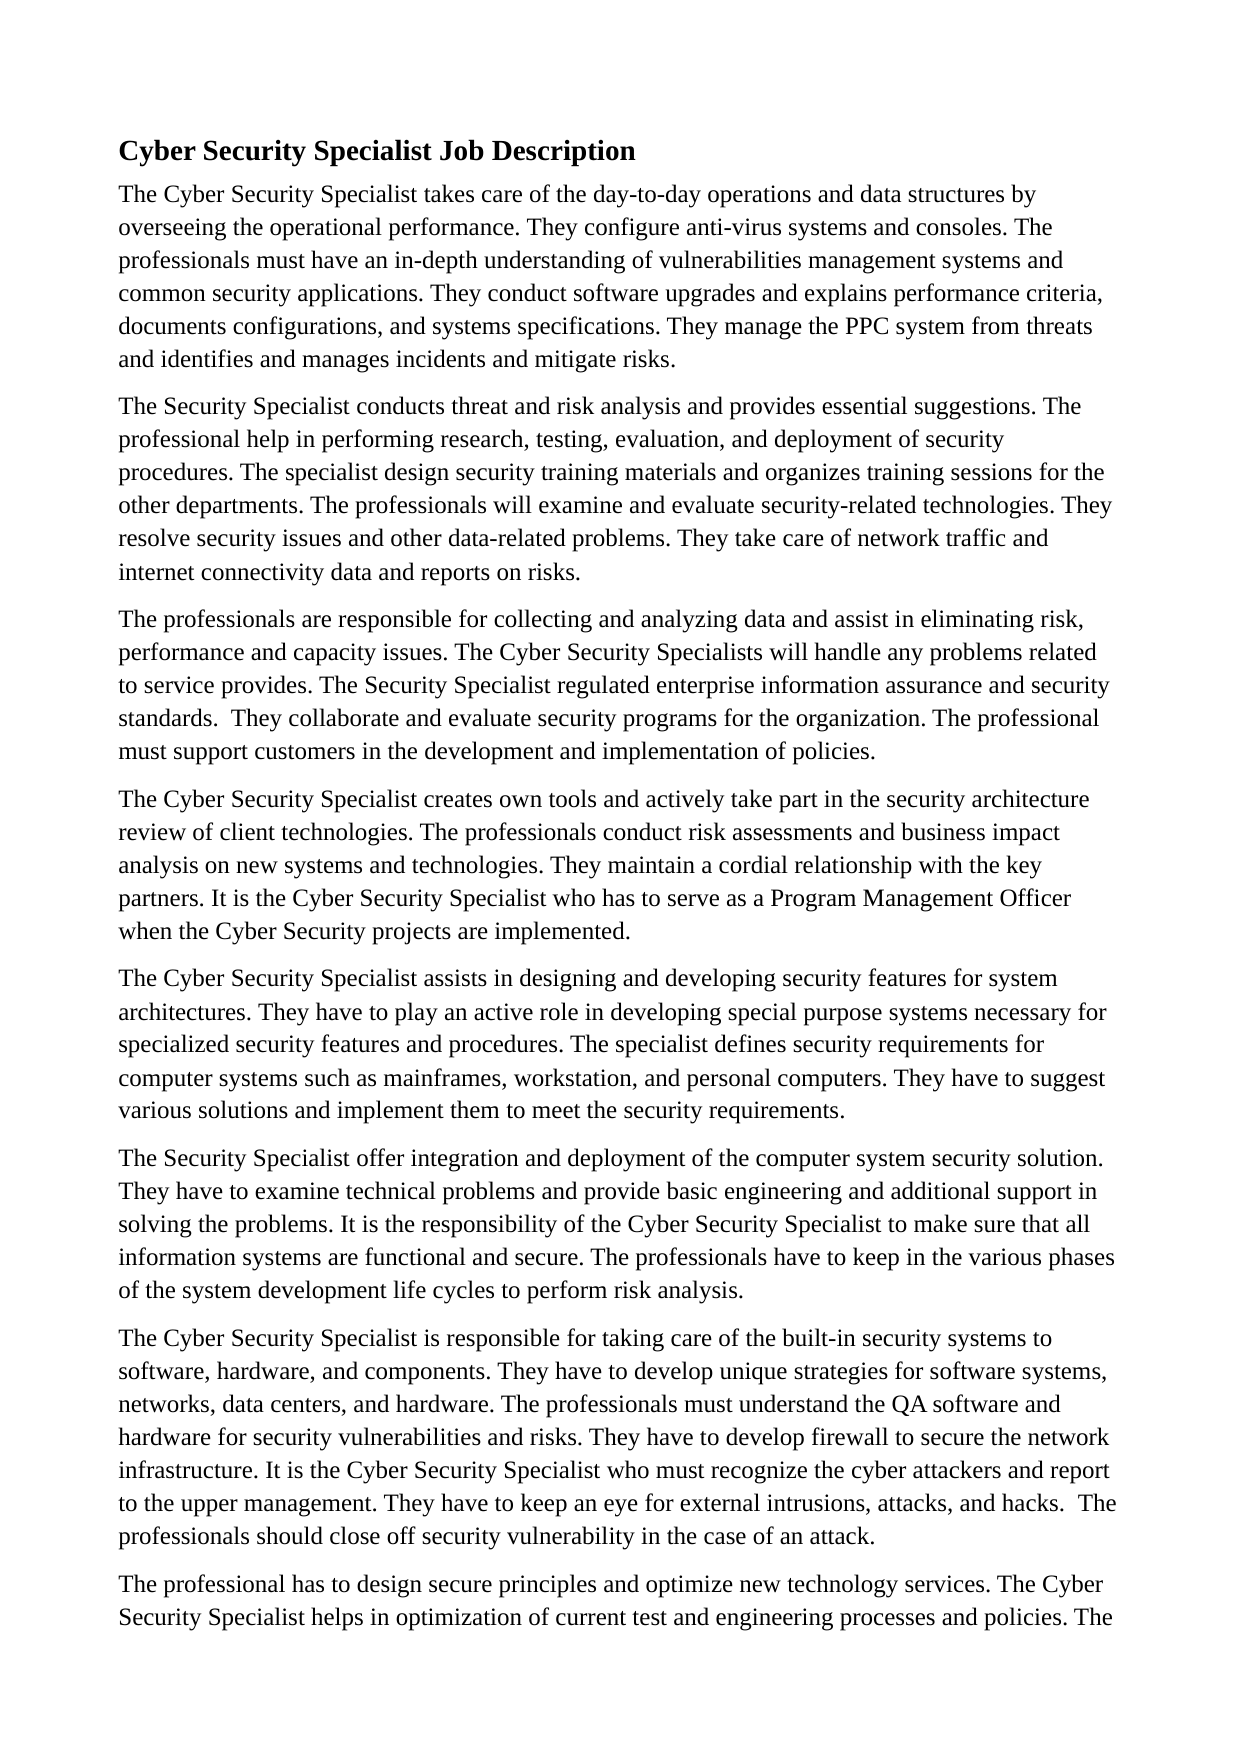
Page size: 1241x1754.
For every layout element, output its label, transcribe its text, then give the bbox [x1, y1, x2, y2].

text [118, 1569, 1122, 1630]
subtitle Cyber Security Specialist Job Description [118, 133, 1122, 166]
text The Cyber Security Specialist is responsible for taking care of the built-in security systems to software, hardware, and components. They have to develop unique strategies for software systems, networks, data centers, and hardware. The professionals must understand the QA software and hardware for security vulnerabilities and risks. They have to develop firewall to secure the network infrastructure. It is the Cyber Security Specialist who must recognize the cyber attackers and report to the upper management. They have to keep an eye for external intrusions, attacks, and hacks. The professionals should close off security vulnerability in the case of an attack. [118, 1323, 1122, 1550]
text The Security Specialist conducts threat and risk analysis and provides essential suggestions. The professional help in performing research, testing, evaluation, and deployment of security procedures. The specialist design security training materials and organizes training sessions for the other departments. The professionals will examine and evaluate security-related technologies. They resolve security issues and other data-related problems. They take care of network traffic and internet connectivity data and reports on risks. [118, 391, 1122, 585]
text The Cyber Security Specialist creates own tools and actively take part in the security architecture review of client technologies. The professionals conduct risk assessments and business impact analysis on new systems and technologies. They maintain a cordial relationship with the key partners. It is the Cyber Security Specialist who has to serve as a Program Management Officer when the Cyber Security projects are implemented. [118, 784, 1122, 945]
text The Cyber Security Specialist assists in designing and developing security features for system architectures. They have to play an active role in developing special purpose systems necessary for specialized security features and procedures. The specialist defines security requirements for computer systems such as mainframes, workstation, and personal computers. They have to suggest various solutions and implement them to meet the security requirements. [118, 963, 1122, 1124]
text The Cyber Security Specialist takes care of the day-to-day operations and data structures by overseeing the operational performance. They configure anti-virus systems and consoles. The professionals must have an in-depth understanding of vulnerabilities management systems and common security applications. They conduct software upgrades and explains performance criteria, documents configurations, and systems specifications. They manage the PPC system from threats and identifies and manages incidents and mitigate risks. [118, 179, 1122, 373]
text The professionals are responsible for collecting and analyzing data and assist in eliminating risk, performance and capacity issues. The Cyber Security Specialists will handle any problems related to service provides. The Security Specialist regulated enterprise information assurance and security standards. They collaborate and evaluate security programs for the organization. The professional must support customers in the development and implementation of policies. [118, 604, 1122, 765]
text The Security Specialist offer integration and deployment of the computer system security solution. They have to examine technical problems and provide basic engineering and additional support in solving the problems. It is the responsibility of the Cyber Security Specialist to make sure that all information systems are functional and secure. The professionals have to keep in the various phases of the system development life cycles to perform risk analysis. [118, 1143, 1122, 1304]
